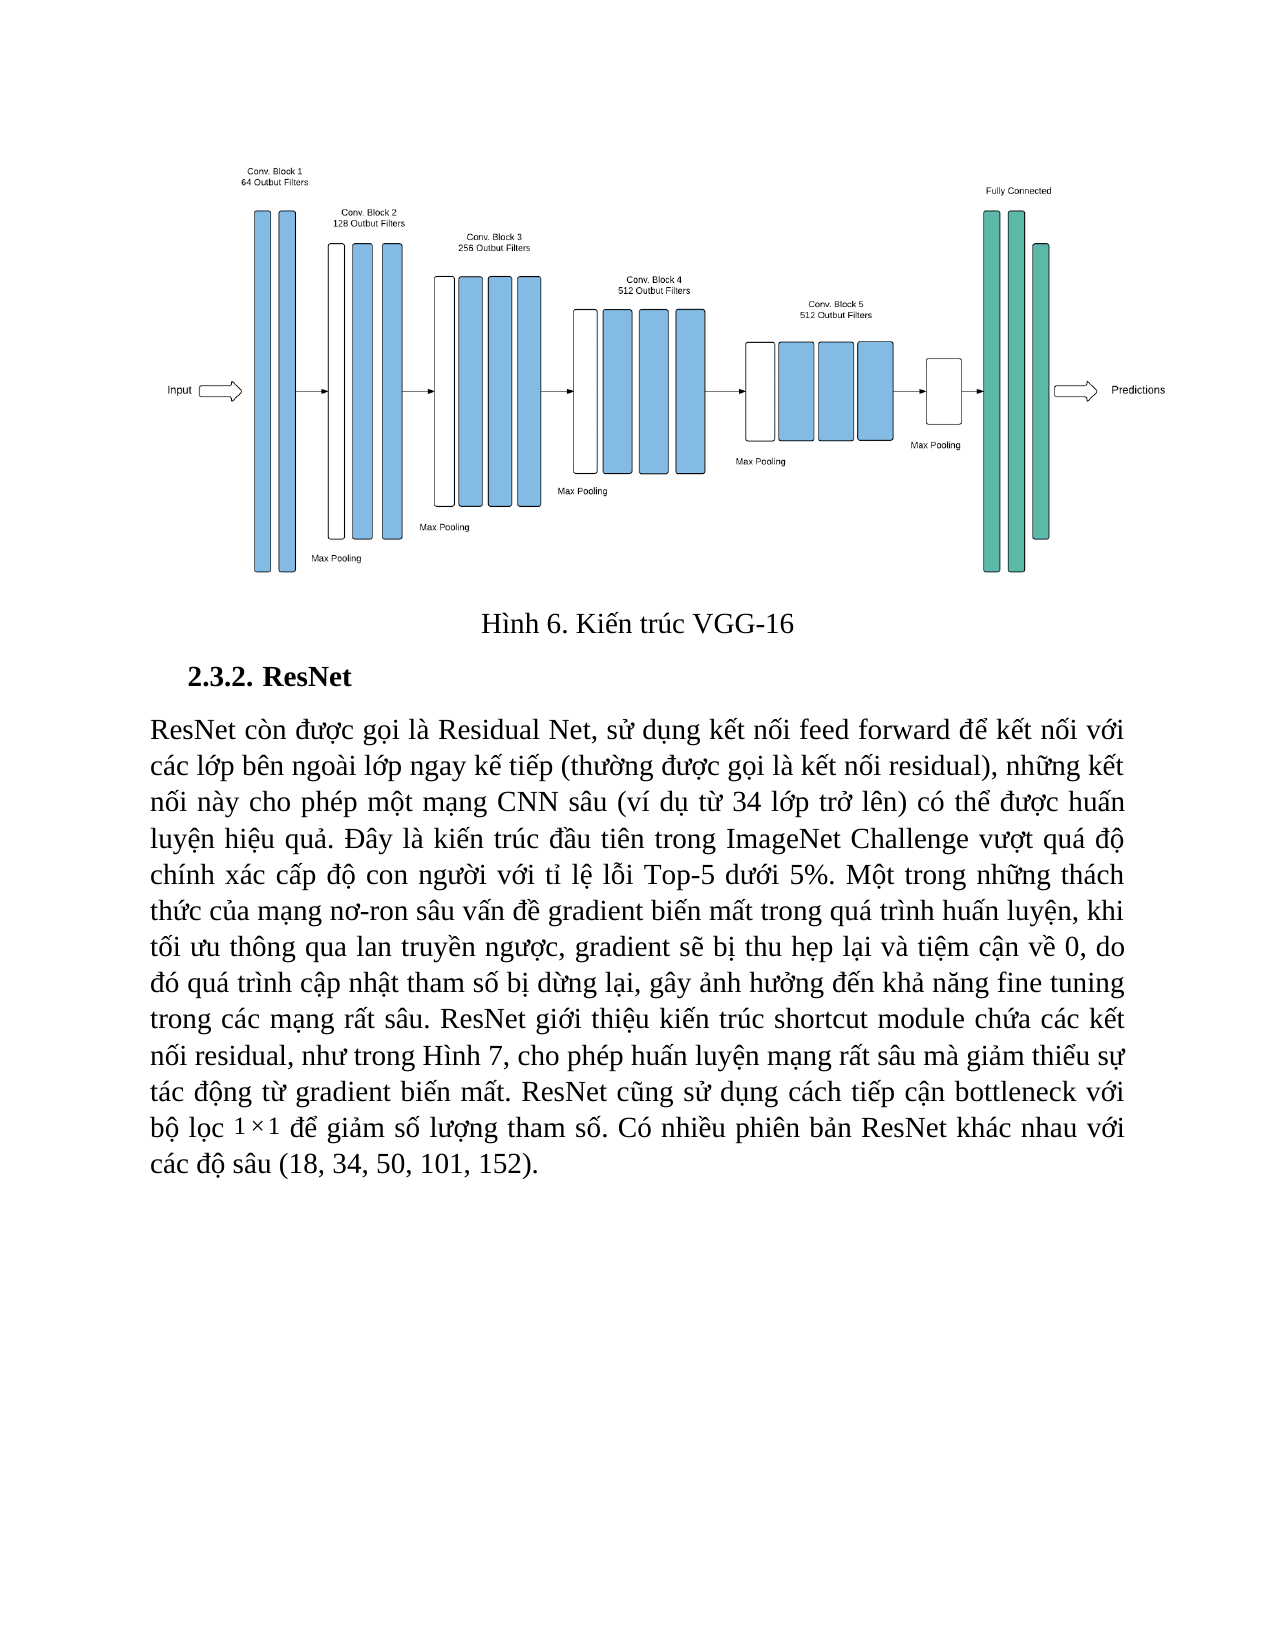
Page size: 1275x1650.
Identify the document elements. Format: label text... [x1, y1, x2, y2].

text ResNet còn được gọi là Residual Net, sử dụng kết nối feed forward để kết nối với các lớp bên ngoài lớp ngay kế tiếp (thường được gọi là kết nối residual), những kết nối này cho phép một mạng CNN sâu (ví dụ từ 34 lớp trở lên) có thể được huấn luyện hiệu quả. Đây là kiến trúc đầu tiên trong ImageNet Challenge vượt quá độ chính xác cấp độ con người với tỉ lệ lỗi Top-5 dưới 5%. Một trong những thách thức của mạng nơ-ron sâu vấn đề gradient biến mất trong quá trình huấn luyện, khi tối ưu thông qua lan truyền ngược, gradient sẽ bị thu hẹp lại và tiệm cận về 0, do đó quá trình cập nhật tham số bị dừng lại, gây ảnh hưởng đến khả năng fine tuning trong các mạng rất sâu. ResNet giới thiệu kiến trúc shortcut module chứa các kết nối residual, như trong Hình 7, cho phép huấn luyện mạng rất sâu mà giảm thiểu sự tác động từ gradient biến mất. ResNet cũng sử dụng cách tiếp cận bottleneck với bộ lọc để giảm số lượng tham số. Có nhiều phiên bản ResNet khác nhau với các độ sâu (18, 34, 50, 101, 152). [150, 712, 1125, 1179]
picture [150, 150, 1184, 588]
text Hình 6. Kiến trúc VGG-16 [150, 607, 1125, 640]
list ResNet [187, 659, 1125, 693]
